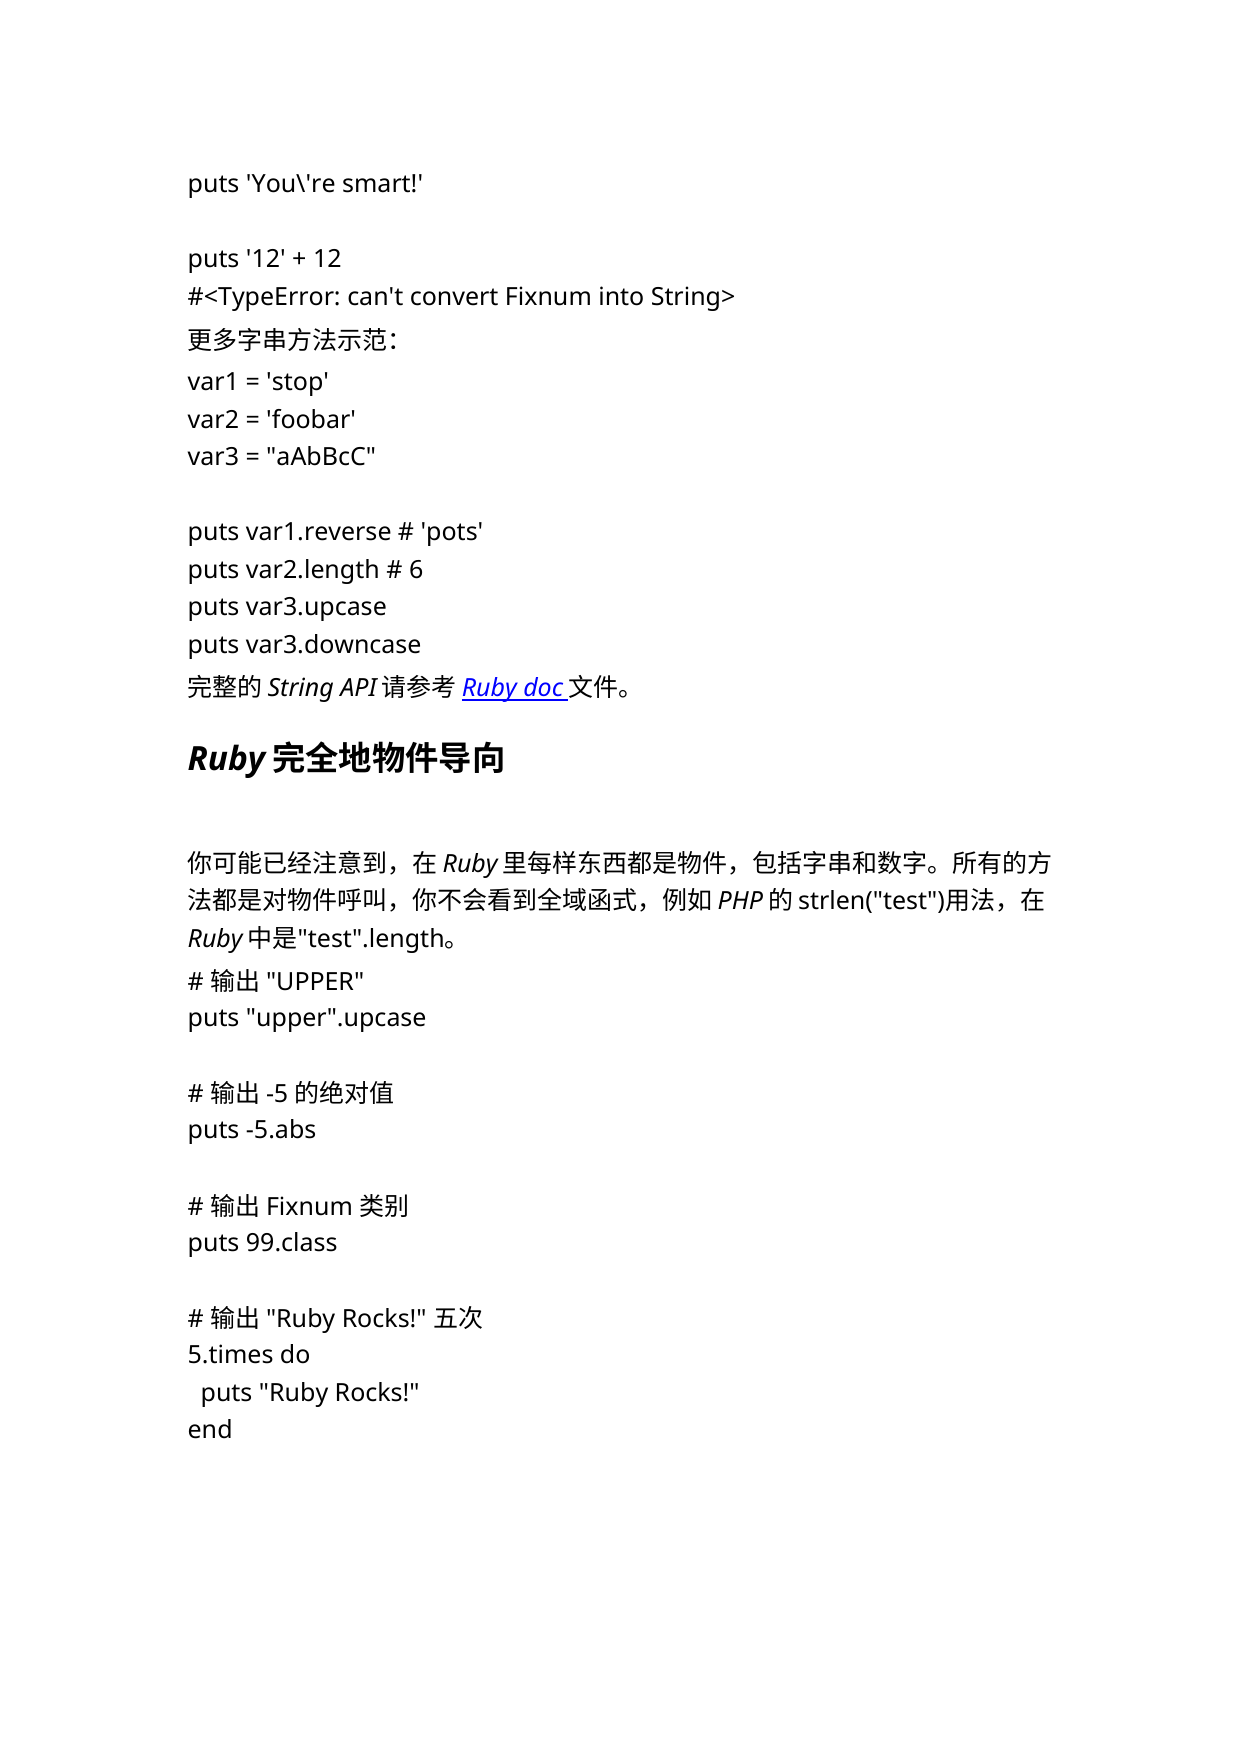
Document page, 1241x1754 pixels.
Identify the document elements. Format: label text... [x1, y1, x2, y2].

text # 输出 Fixnum 类别 [187, 1185, 1053, 1223]
text puts var1.reverse # 'pots' [187, 512, 1053, 550]
text 5.times do [187, 1335, 1053, 1373]
text 你可能已经注意到，在Ruby里每样东西都是物件，包括字串和数字。所有的方法都是对物件呼叫，你不会看到全域函式，例如PHP的strlen("test")用法，在Ruby中是"test".length。 [187, 843, 1053, 955]
text # 输出 "Ruby Rocks!" 五次 [187, 1298, 1053, 1335]
text puts "upper".upcase [187, 998, 1053, 1035]
subtitle Ruby完全地物件导向 [187, 732, 1053, 780]
text puts "Ruby Rocks!" [187, 1373, 1053, 1410]
text var1 = 'stop' [187, 362, 1053, 400]
text puts var3.upcase [187, 587, 1053, 625]
text # 输出 "UPPER" [187, 960, 1053, 998]
text end [187, 1410, 1053, 1448]
text puts 'You\'re smart!' [187, 164, 1053, 202]
text 更多字串方法示范： [187, 319, 1053, 357]
text puts -5.abs [187, 1110, 1053, 1148]
text var3 = "aAbBcC" [187, 437, 1053, 475]
text puts var3.downcase [187, 625, 1053, 662]
text 完整的String API请参考Ruby doc文件。 [187, 667, 1053, 705]
text var2 = 'foobar' [187, 400, 1053, 437]
text # 输出 -5 的绝对值 [187, 1073, 1053, 1110]
text puts var2.length # 6 [187, 550, 1053, 587]
text puts '12' + 12 [187, 239, 1053, 277]
text #<TypeError: can't convert Fixnum into String> [187, 277, 1053, 314]
text puts 99.class [187, 1223, 1053, 1260]
